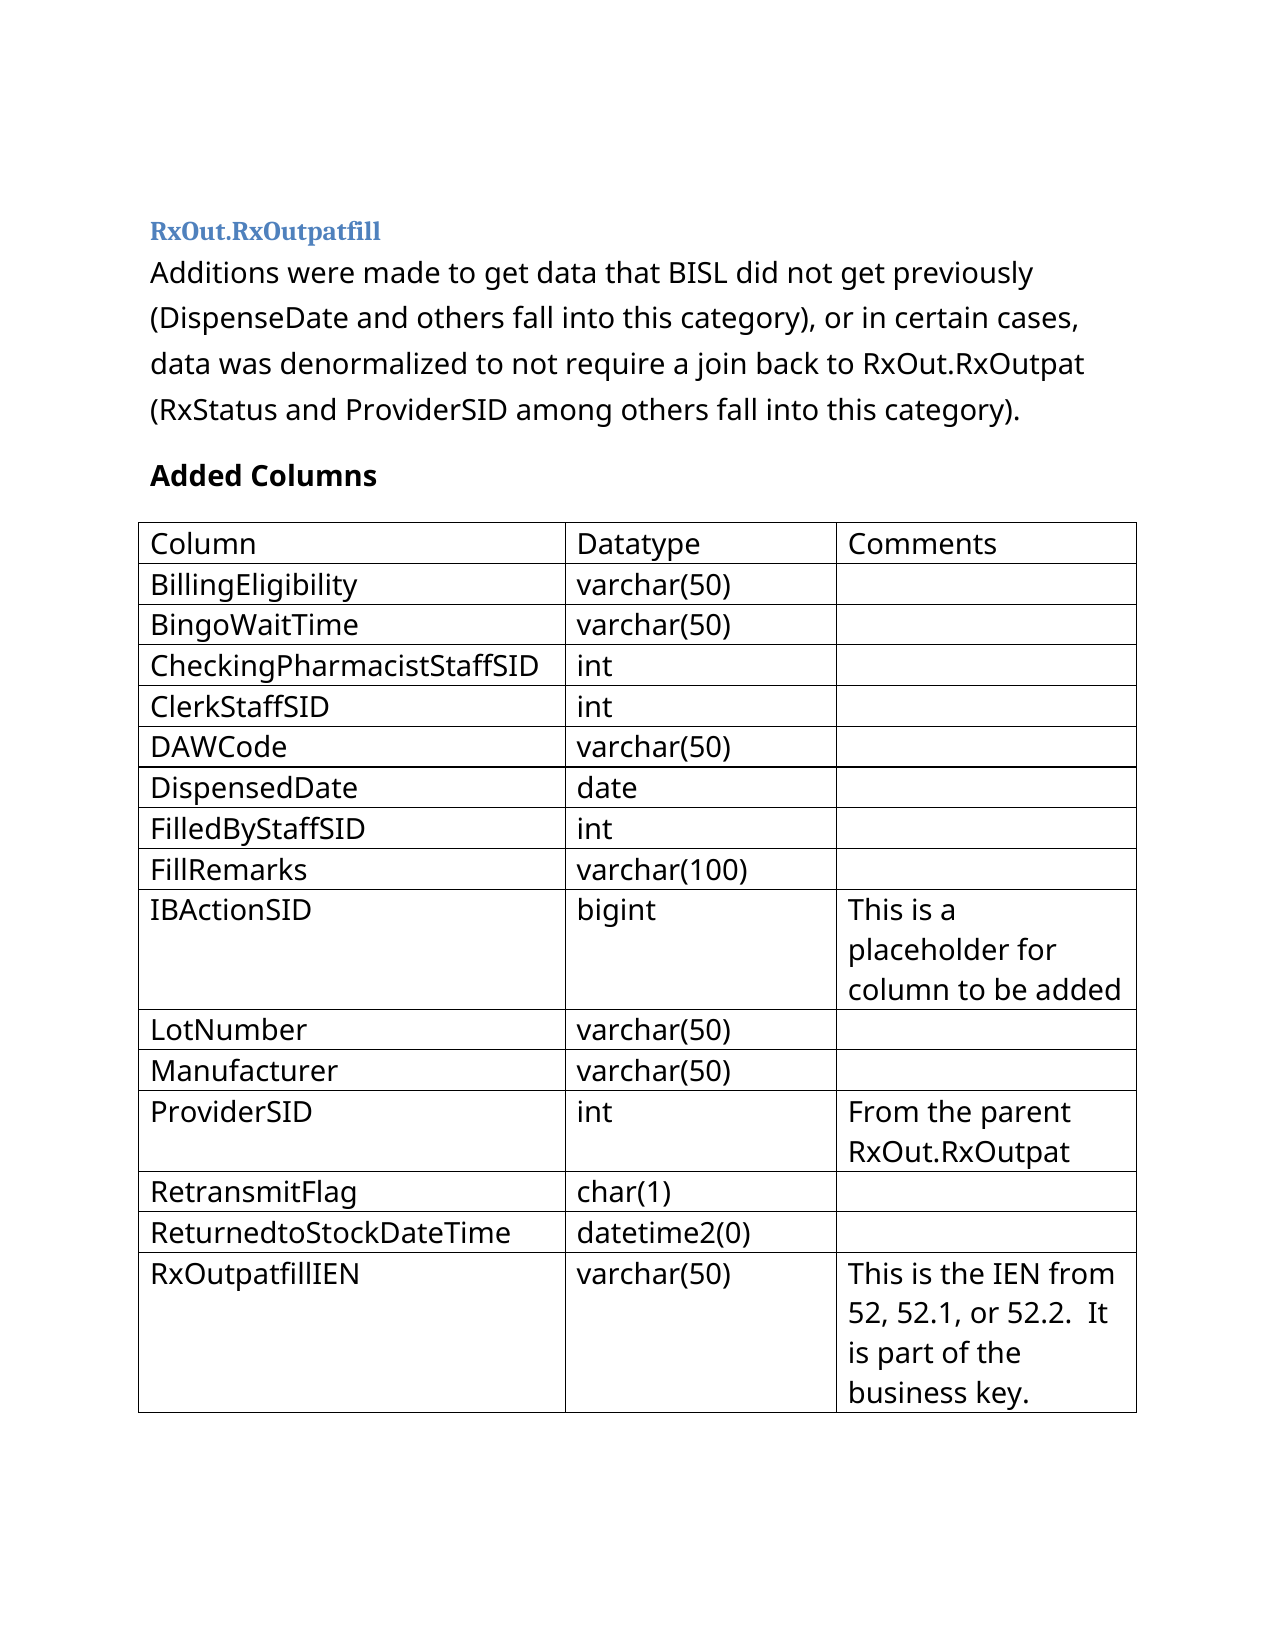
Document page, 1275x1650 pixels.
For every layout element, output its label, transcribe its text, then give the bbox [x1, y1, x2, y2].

table_cell DAWCode [139, 727, 565, 766]
table_cell varchar(50) [566, 1050, 836, 1090]
table_cell [837, 1050, 1136, 1090]
table_cell int [566, 645, 836, 685]
table_cell char(1) [566, 1172, 836, 1211]
table_cell This is the IEN from 52, 52.1, or 52.2. It is part of the business key. [837, 1253, 1136, 1412]
table_cell IBActionSID [139, 890, 565, 1009]
table_cell ClerkStaffSID [139, 686, 565, 726]
table_cell BillingEligibility [139, 564, 565, 603]
table_header Column [139, 523, 565, 563]
table_cell bigint [566, 890, 836, 1009]
table_cell Manufacturer [139, 1050, 565, 1090]
table_cell ReturnedtoStockDateTime [139, 1212, 565, 1252]
table_cell varchar(50) [566, 727, 836, 766]
table_header Datatype [566, 523, 836, 563]
subtitle RxOut.RxOutpatfill [150, 216, 1125, 248]
table_cell varchar(50) [566, 564, 836, 603]
table_cell [837, 645, 1136, 685]
table_cell [837, 686, 1136, 726]
table_cell int [566, 686, 836, 726]
table_cell varchar(100) [566, 849, 836, 888]
table_cell ProviderSID [139, 1091, 565, 1171]
table_cell RxOutpatfillIEN [139, 1253, 565, 1412]
table_header Comments [837, 523, 1136, 563]
table_cell int [566, 808, 836, 848]
table_cell DispensedDate [139, 768, 565, 807]
table_cell date [566, 768, 836, 807]
table_cell [837, 727, 1136, 766]
table_cell [837, 1172, 1136, 1211]
table_cell LotNumber [139, 1010, 565, 1049]
table_cell [837, 1212, 1136, 1252]
table_cell CheckingPharmacistStaffSID [139, 645, 565, 685]
table_cell int [566, 1091, 836, 1171]
table_cell [837, 849, 1136, 888]
text Additions were made to get data that BISL did not get previously (DispenseDate and others fall into this category), or in certain cases, data was denormalized to not require a join back to RxOut.RxOutpat (RxStatus and ProviderSID among others fall into this category). [150, 252, 1125, 429]
table_cell varchar(50) [566, 1010, 836, 1049]
text Added Columns [150, 456, 1125, 495]
table_cell [837, 564, 1136, 603]
table_cell [837, 808, 1136, 848]
table_cell varchar(50) [566, 605, 836, 644]
table_cell [837, 605, 1136, 644]
table_cell FillRemarks [139, 849, 565, 888]
table_cell datetime2(0) [566, 1212, 836, 1252]
table_cell [837, 768, 1136, 807]
table_cell From the parent RxOut.RxOutpat [837, 1091, 1136, 1171]
table_cell This is a placeholder for column to be added [837, 890, 1136, 1009]
table_cell varchar(50) [566, 1253, 836, 1412]
table_cell [837, 1010, 1136, 1049]
table_cell FilledByStaffSID [139, 808, 565, 848]
table_cell BingoWaitTime [139, 605, 565, 644]
table_cell RetransmitFlag [139, 1172, 565, 1211]
